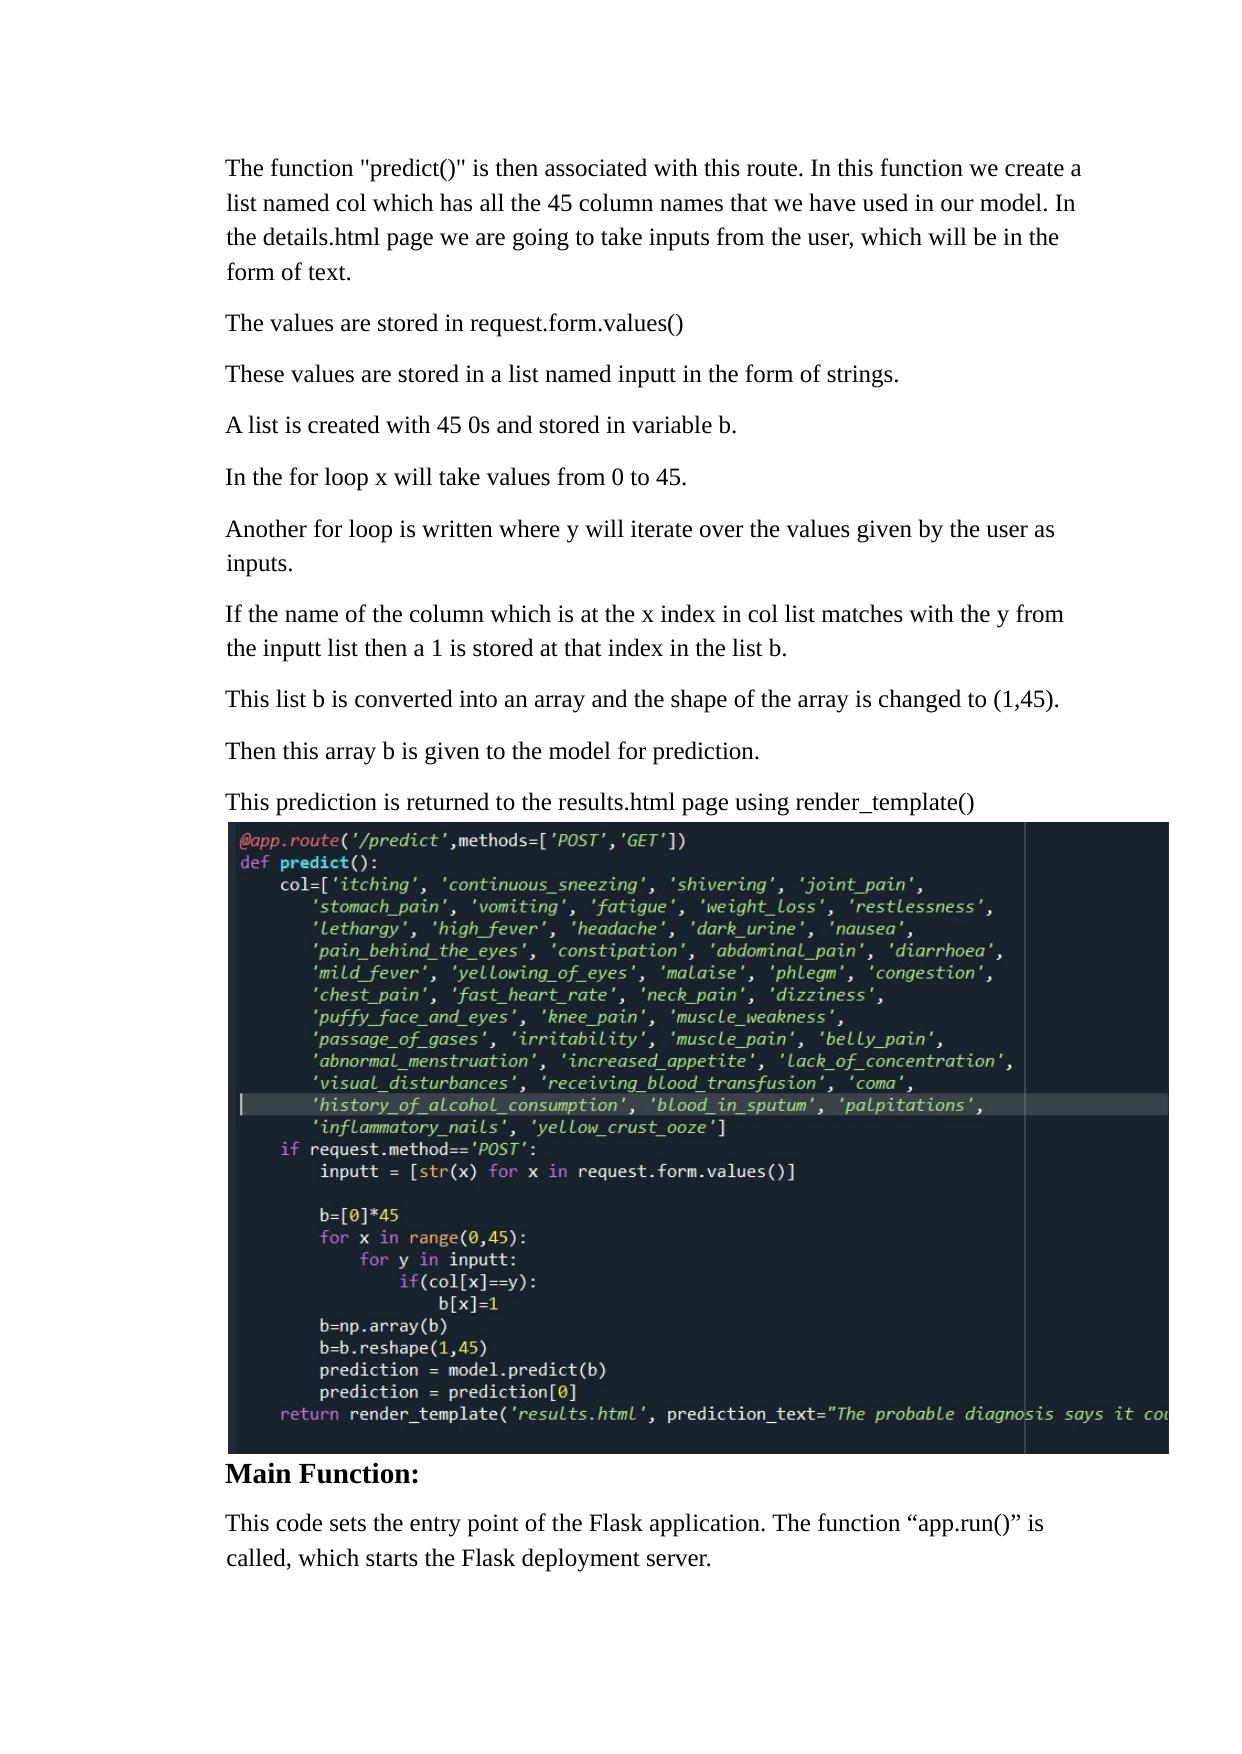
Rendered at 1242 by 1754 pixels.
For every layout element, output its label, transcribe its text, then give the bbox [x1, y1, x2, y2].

text A list is created with 45 0s and stored in variable b. [225, 411, 1087, 439]
text Another for loop is written where y will iterate over the values given by the user as inputs. [225, 514, 1087, 577]
picture [228, 822, 1169, 1454]
text This code sets the entry point of the Flask application. The function “app.run()” is called, which starts the Flask deployment server. [225, 1508, 1087, 1571]
text If the name of the column which is at the x index in col list matches with the y from the inputt list then a 1 is stored at that index in the list b. [225, 599, 1087, 662]
text The values are stored in request.form.values() [225, 308, 1087, 336]
text In the for loop x will take values from 0 to 45. [225, 462, 1087, 491]
text The function "predict()" is then associated with this route. In this function we create a list named col which has all the 45 column names that we have used in our model. In the details.html page we are going to take inputs from the user, which will be in the form of text. [225, 153, 1087, 285]
text This list b is converted into an array and the shape of the array is changed to (1,45). [225, 684, 1087, 713]
text This prediction is returned to the results.html page using render_template() [225, 787, 1087, 816]
text Main Function: [225, 1456, 1089, 1489]
text Then this array b is given to the model for prediction. [225, 736, 1087, 765]
text These values are stored in a list named inputt in the form of strings. [225, 359, 1087, 388]
